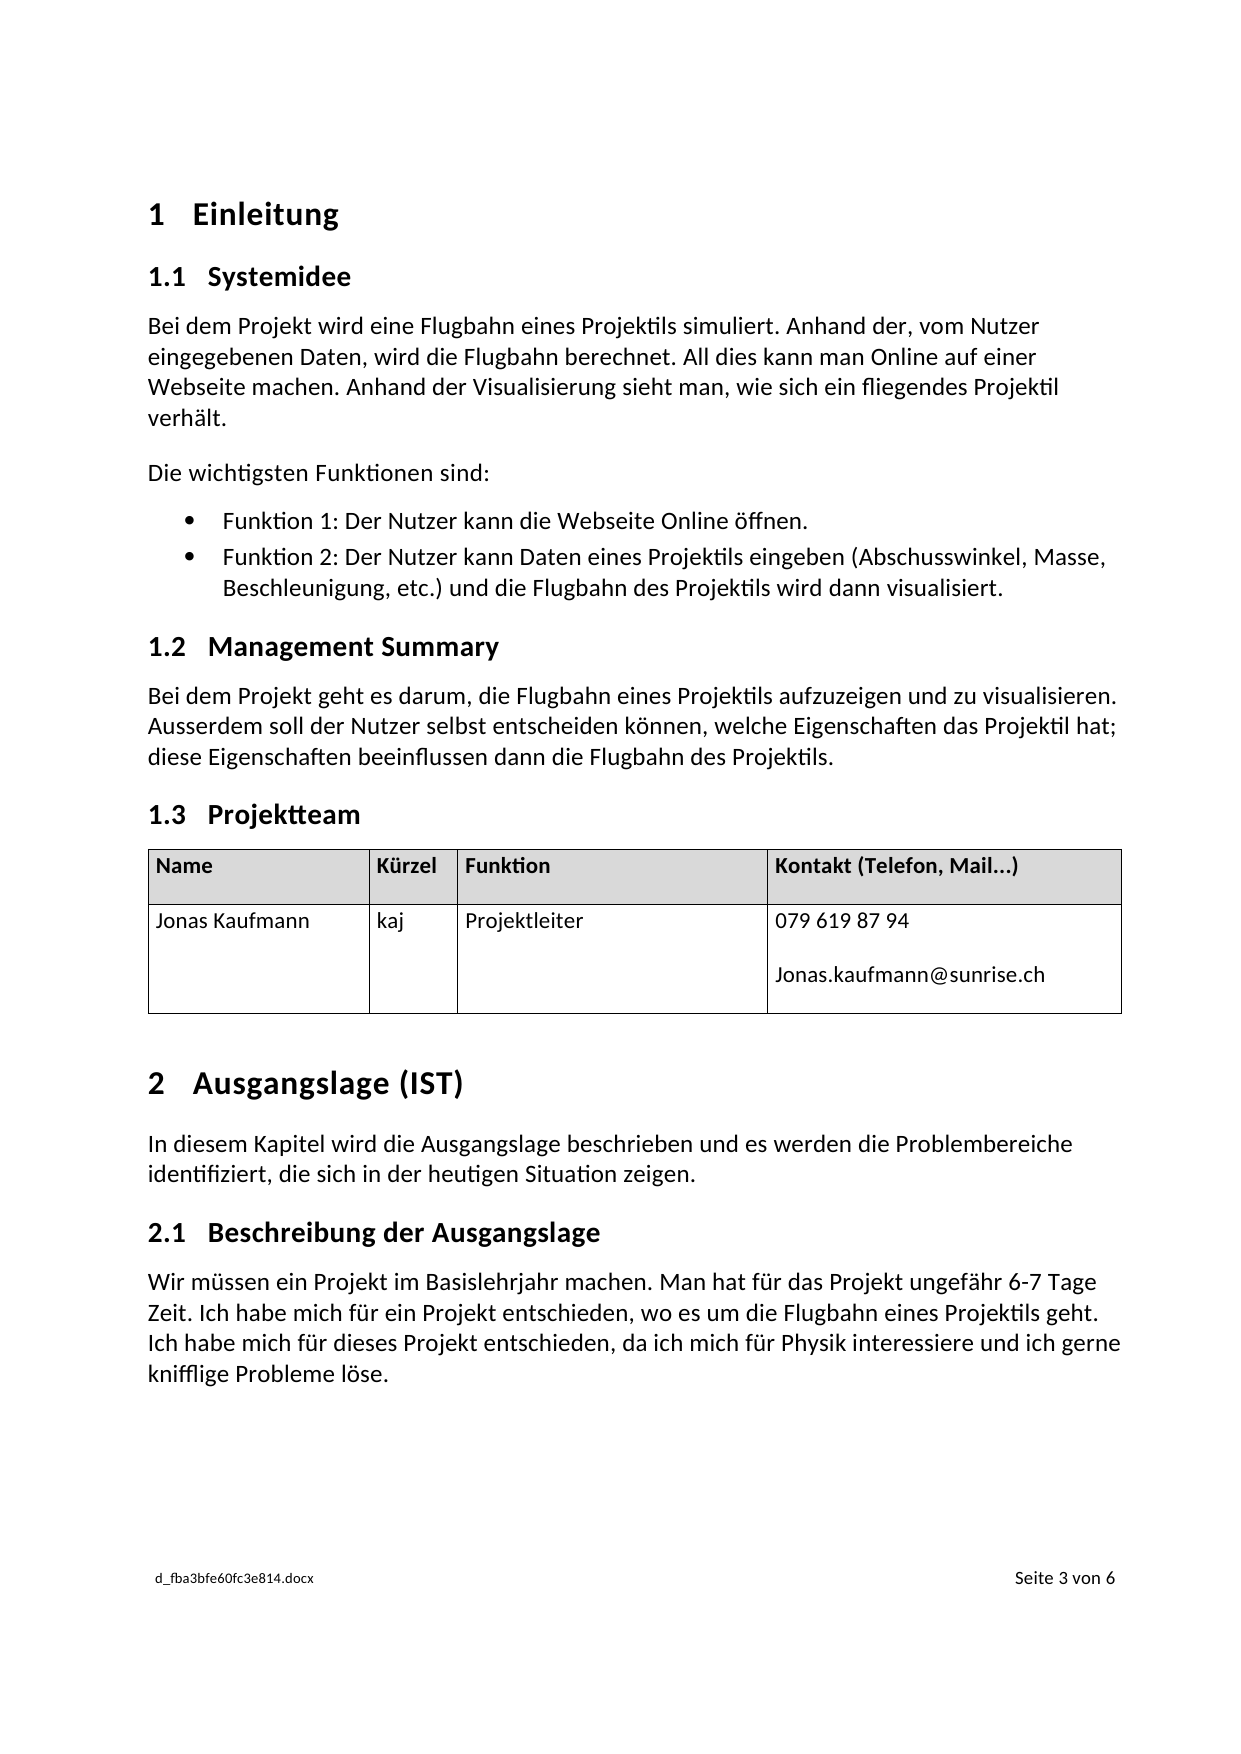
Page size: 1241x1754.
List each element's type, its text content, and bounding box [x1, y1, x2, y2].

table_header Funktion [458, 850, 767, 904]
text Bei dem Projekt wird eine Flugbahn eines Projektils simuliert. Anhand der, vom Nutzer eingegebenen Daten, wird die Flugbahn berechnet. All dies kann man Online auf einer Webseite machen. Anhand der Visualisierung sieht man, wie sich ein fliegendes Projektil verhält. [148, 311, 1134, 433]
list Funktion 2: Der Nutzer kann Daten eines Projektils eingeben (Abschusswinkel, Masse, Beschleunigung, etc.) und die Flugbahn des Projektils wird dann visualisiert. [185, 542, 1134, 603]
subtitle Einleitung [148, 192, 1134, 233]
text Wir müssen ein Projekt im Basislehrjahr machen. Man hat für das Projekt ungefähr 6-7 Tage Zeit. Ich habe mich für ein Projekt entschieden, wo es um die Flugbahn eines Projektils geht. Ich habe mich für dieses Projekt entschieden, da ich mich für Physik interessiere und ich gerne knifflige Probleme löse. [148, 1266, 1134, 1388]
table_header Name [149, 850, 369, 904]
subtitle Ausgangslage (IST) [148, 1062, 1134, 1103]
text Bei dem Projekt geht es darum, die Flugbahn eines Projektils aufzuzeigen und zu visualisieren. Ausserdem soll der Nutzer selbst entscheiden können, welche Eigenschaften das Projektil hat; diese Eigenschaften beeinflussen dann die Flugbahn des Projektils. [148, 680, 1134, 771]
list Funktion 1: Der Nutzer kann die Webseite Online öffnen. [185, 505, 1134, 535]
table_header Kontakt (Telefon, Mail...) [768, 850, 1121, 904]
text In diesem Kapitel wird die Ausgangslage beschrieben und es werden die Problembereiche identifiziert, die sich in der heutigen Situation zeigen. [148, 1128, 1134, 1189]
table_cell 079 619 87 94 Jonas.kaufmann@sunrise.ch [768, 905, 1121, 1013]
subtitle Systemidee [148, 258, 1134, 294]
table_cell Projektleiter [458, 905, 767, 1013]
subtitle Beschreibung der Ausgangslage [148, 1214, 1134, 1250]
subtitle Die wichtigsten Funktionen sind: [148, 458, 1134, 488]
subtitle Projektteam [148, 796, 1134, 832]
subtitle Management Summary [148, 628, 1134, 663]
table_cell kaj [370, 905, 457, 1013]
table_header Kürzel [370, 850, 457, 904]
table_cell Jonas Kaufmann [149, 905, 369, 1013]
